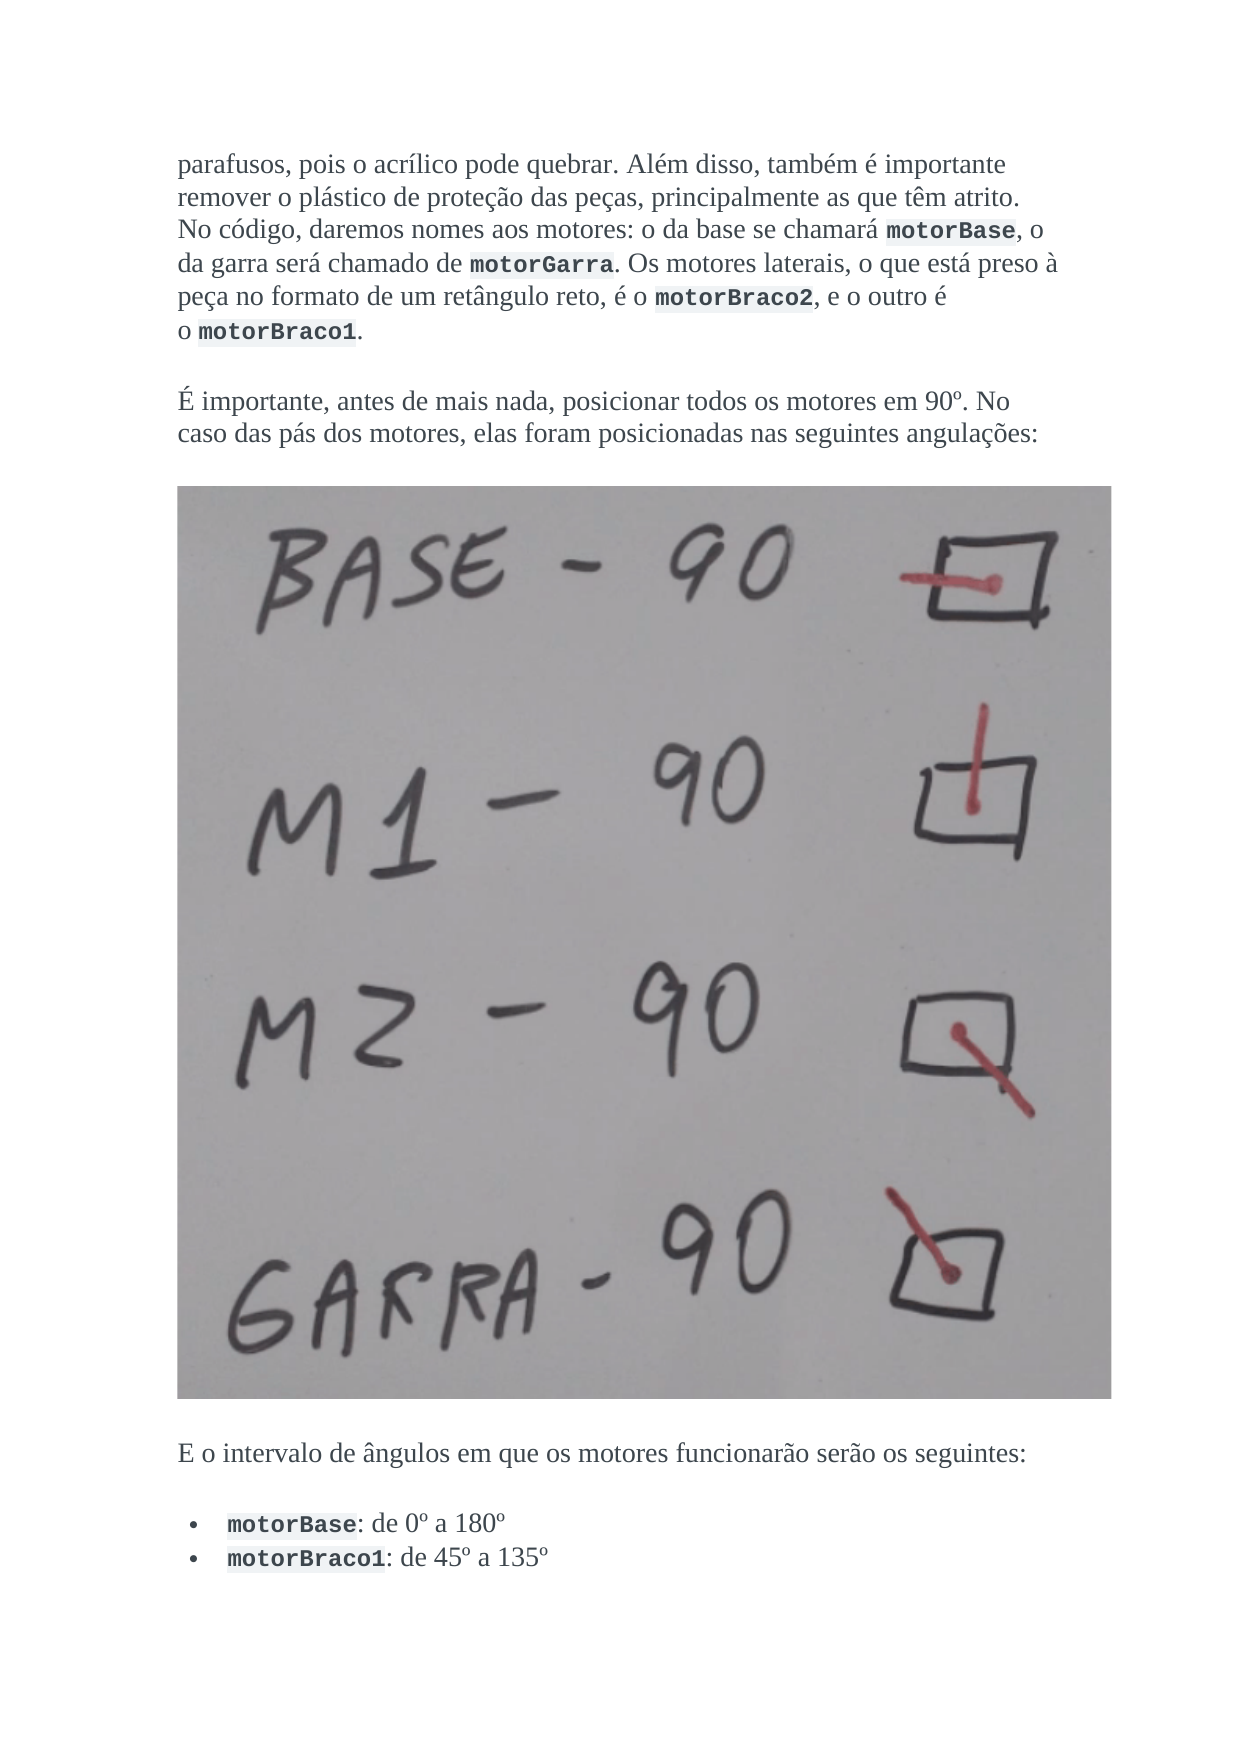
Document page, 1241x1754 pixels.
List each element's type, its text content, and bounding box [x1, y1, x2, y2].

text E o intervalo de ângulos em que os motores funcionarão serão os seguintes: [177, 1436, 1063, 1469]
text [177, 148, 1063, 212]
text É importante, antes de mais nada, posicionar todos os motores em 90º. No caso das pás dos motores, elas foram posicionadas nas seguintes angulações: [177, 384, 1063, 449]
list motorBase: de 0º a 180º [190, 1506, 1063, 1540]
list motorBraco1: de 45º a 135º [190, 1540, 1063, 1573]
text No código, daremos nomes aos motores: o da base se chamará motorBase, o da garra será chamado de motorGarra. Os motores laterais, o que está preso à peça no formato de um retângulo reto, é o motorBraco2, e o outro é o motorBraco1. [177, 212, 1063, 347]
picture [177, 486, 1112, 1399]
